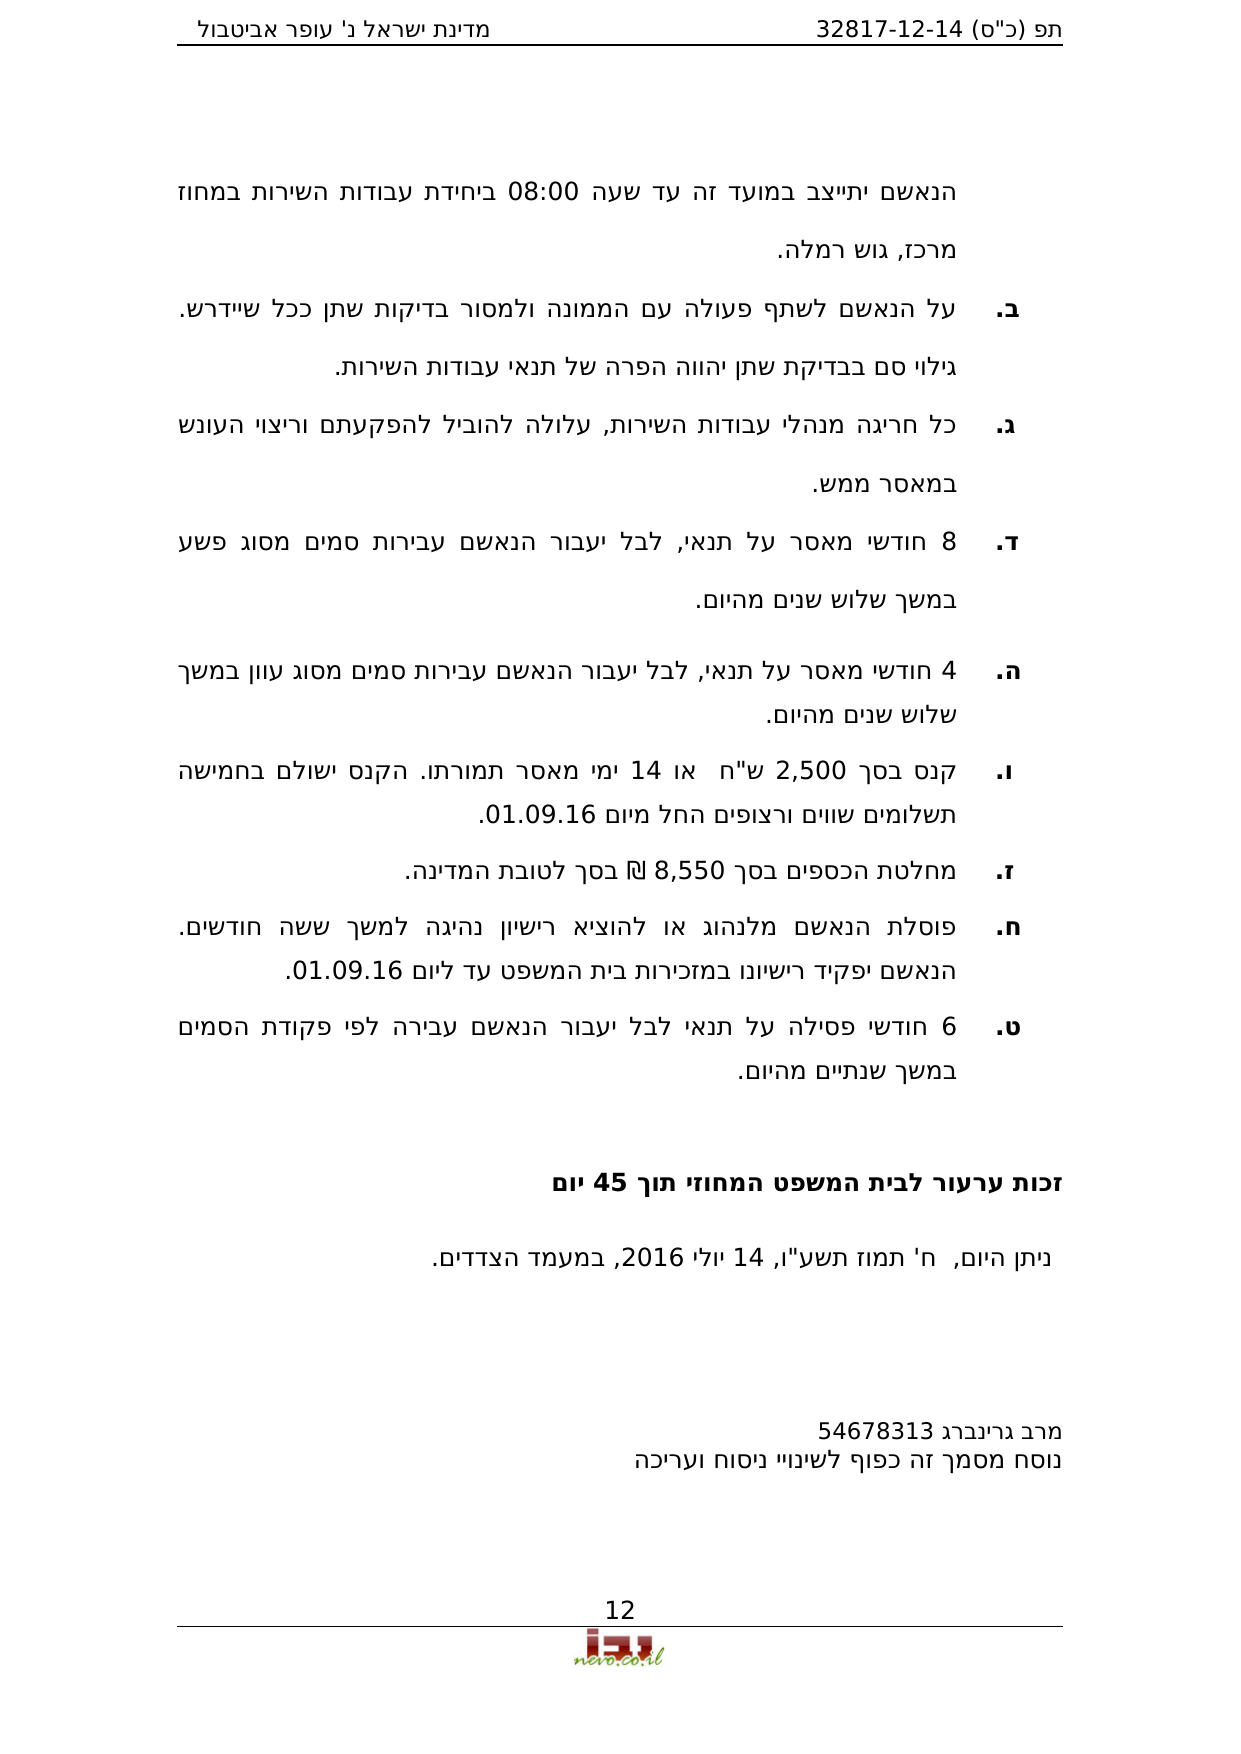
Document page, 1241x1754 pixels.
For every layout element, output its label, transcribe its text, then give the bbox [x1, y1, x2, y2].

list על הנאשם לשתף פעולה עם הממונה ולמסור בדיקות שתן ככל שיידרש. גילוי סם בבדיקת שתן יהווה הפרה של תנאי עבודות השירות. [177, 294, 995, 381]
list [177, 177, 995, 265]
list 6 חודשי פסילה על תנאי לבל יעבור הנאשם עבירה לפי פקודת הסמים במשך שנתיים מהיום. [177, 1013, 995, 1086]
text נוסח מסמך זה כפוף לשינויי ניסוח ועריכה [177, 1445, 1063, 1474]
list פוסלת הנאשם מלנהוג או להוציא רישיון נהיגה למשך ששה חודשים. הנאשם יפקיד רישיונו במזכירות בית המשפט עד ליום 01.09.16. [177, 913, 995, 986]
list 8 חודשי מאסר על תנאי, לבל יעבור הנאשם עבירות סמים מסוג פשע במשך שלוש שנים מהיום. [177, 527, 995, 615]
picture [574, 1628, 666, 1667]
list קנס בסך 2,500 ש"ח או 14 ימי מאסר תמורתו. הקנס ישולם בחמישה תשלומים שווים ורצופים החל מיום 01.09.16. [177, 756, 995, 829]
text מרב גרינברג 54678313 [177, 1418, 1063, 1445]
list מחלטת הכספים בסך 8,550 ₪ בסך לטובת המדינה. [177, 856, 995, 886]
text זכות ערעור לבית המשפט המחוזי תוך 45 יום [177, 1168, 1063, 1197]
list 4 חודשי מאסר על תנאי, לבל יעבור הנאשם עבירות סמים מסוג עוון במשך שלוש שנים מהיום. [177, 656, 995, 729]
text 54678313ניתן היום, ח' תמוז תשע"ו, 14 יולי 2016, במעמד הצדדים. [177, 1243, 1063, 1272]
list כל חריגה מנהלי עבודות השירות, עלולה להוביל להפקעתם וריצוי העונש במאסר ממש. [177, 411, 995, 498]
